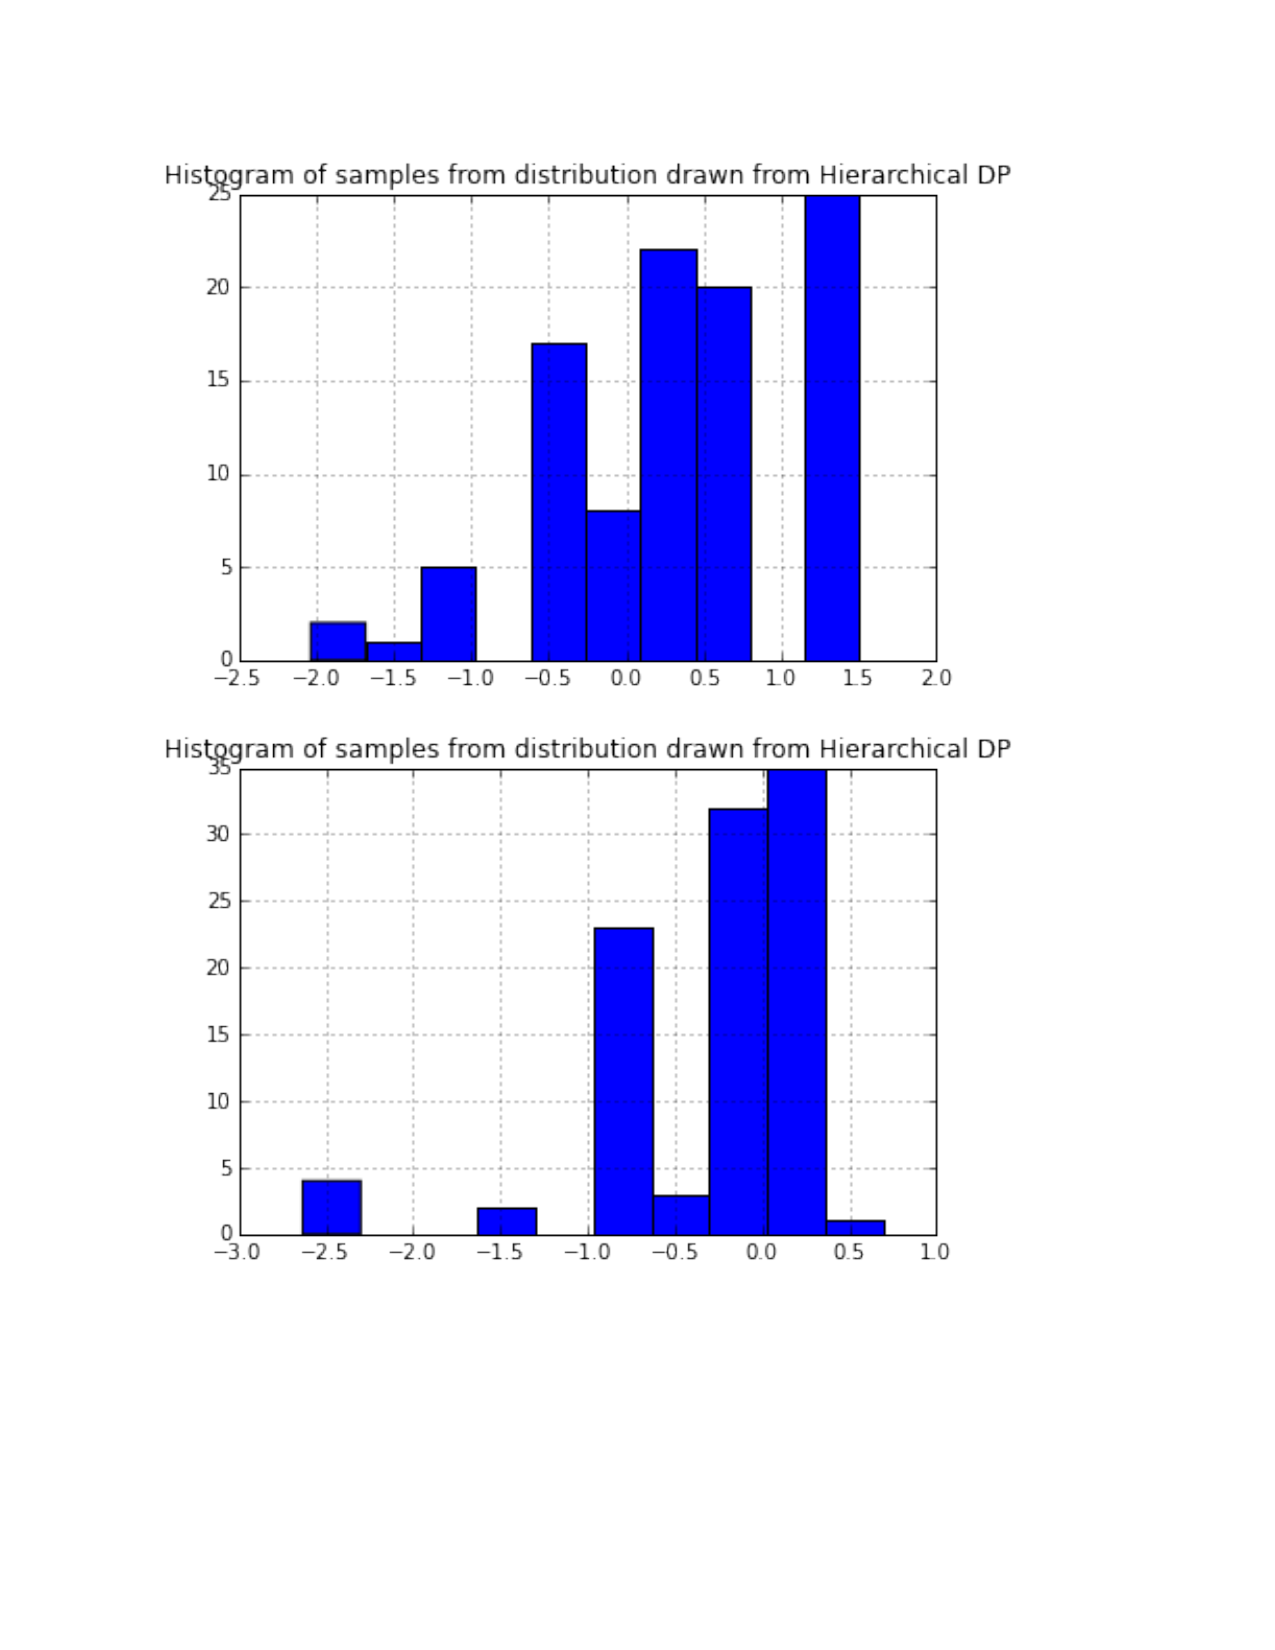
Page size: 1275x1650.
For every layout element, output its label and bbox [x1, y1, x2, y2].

picture [150, 723, 1025, 1279]
picture [150, 150, 1025, 705]
